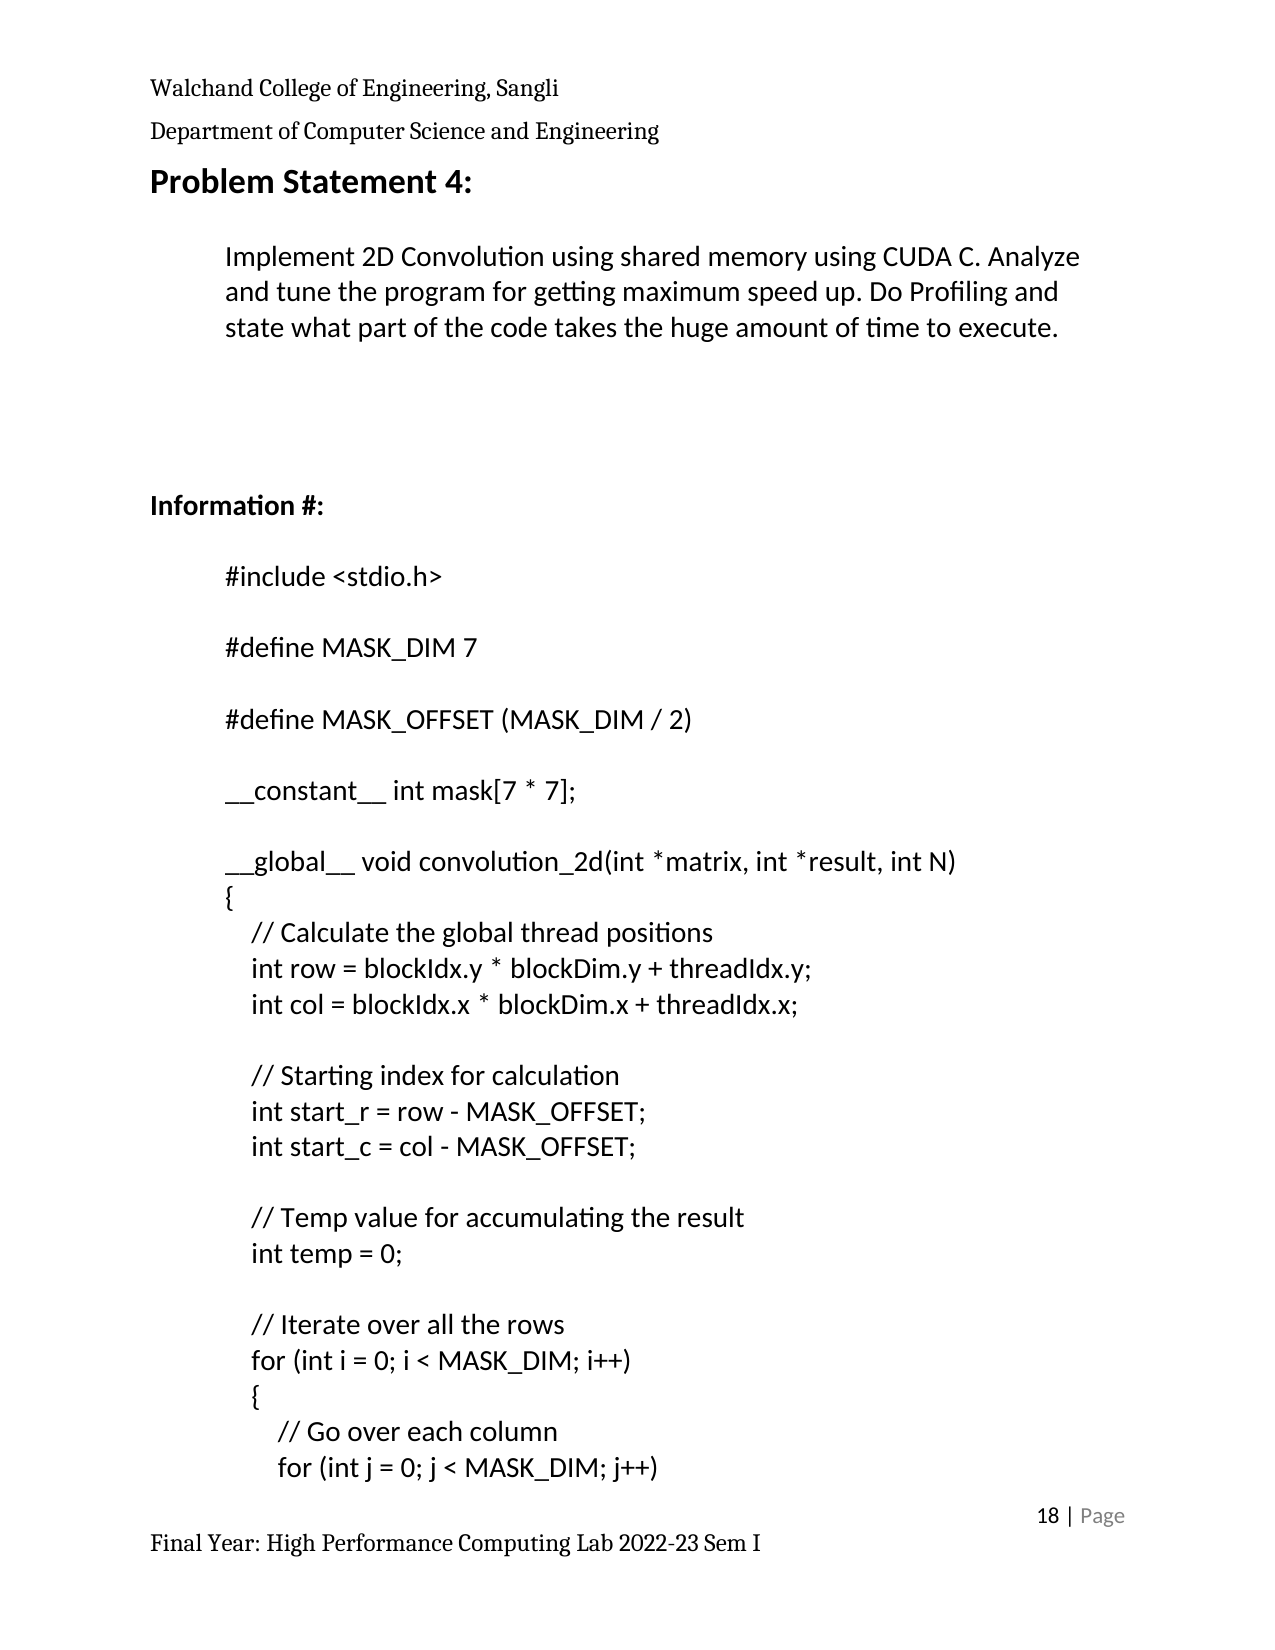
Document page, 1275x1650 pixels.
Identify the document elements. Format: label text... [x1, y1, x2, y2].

text #define MASK_DIM 7 [225, 629, 1125, 665]
text int col = blockIdx.x * blockDim.x + threadIdx.x; [225, 986, 1125, 1021]
text int start_c = col - MASK_OFFSET; [225, 1128, 1125, 1164]
text for (int j = 0; j < MASK_DIM; j++) [225, 1449, 1125, 1484]
text __constant__ int mask[7 * 7]; [225, 772, 1125, 808]
text int temp = 0; [225, 1235, 1125, 1271]
text // Starting index for calculation [225, 1057, 1125, 1093]
subtitle Problem Statement 4: [150, 159, 1125, 202]
text // Iterate over all the rows [225, 1306, 1125, 1342]
text #define MASK_OFFSET (MASK_DIM / 2) [225, 701, 1125, 736]
text int row = blockIdx.y * blockDim.y + threadIdx.y; [225, 950, 1125, 986]
text // Calculate the global thread positions [225, 914, 1125, 950]
text // Go over each column [225, 1413, 1125, 1449]
text __global__ void convolution_2d(int *matrix, int *result, int N) [225, 843, 1125, 879]
text { [225, 1378, 1125, 1413]
text Implement 2D Convolution using shared memory using CUDA C. Analyze and tune the program for getting maximum speed up. Do Profiling and state what part of the code takes the huge amount of time to execute. [225, 238, 1125, 344]
text for (int i = 0; i < MASK_DIM; i++) [225, 1342, 1125, 1378]
text { [225, 879, 1125, 914]
text Information #: [150, 487, 1125, 523]
text int start_r = row - MASK_OFFSET; [225, 1093, 1125, 1128]
text #include <stdio.h> [225, 558, 1125, 594]
text // Temp value for accumulating the result [225, 1199, 1125, 1235]
